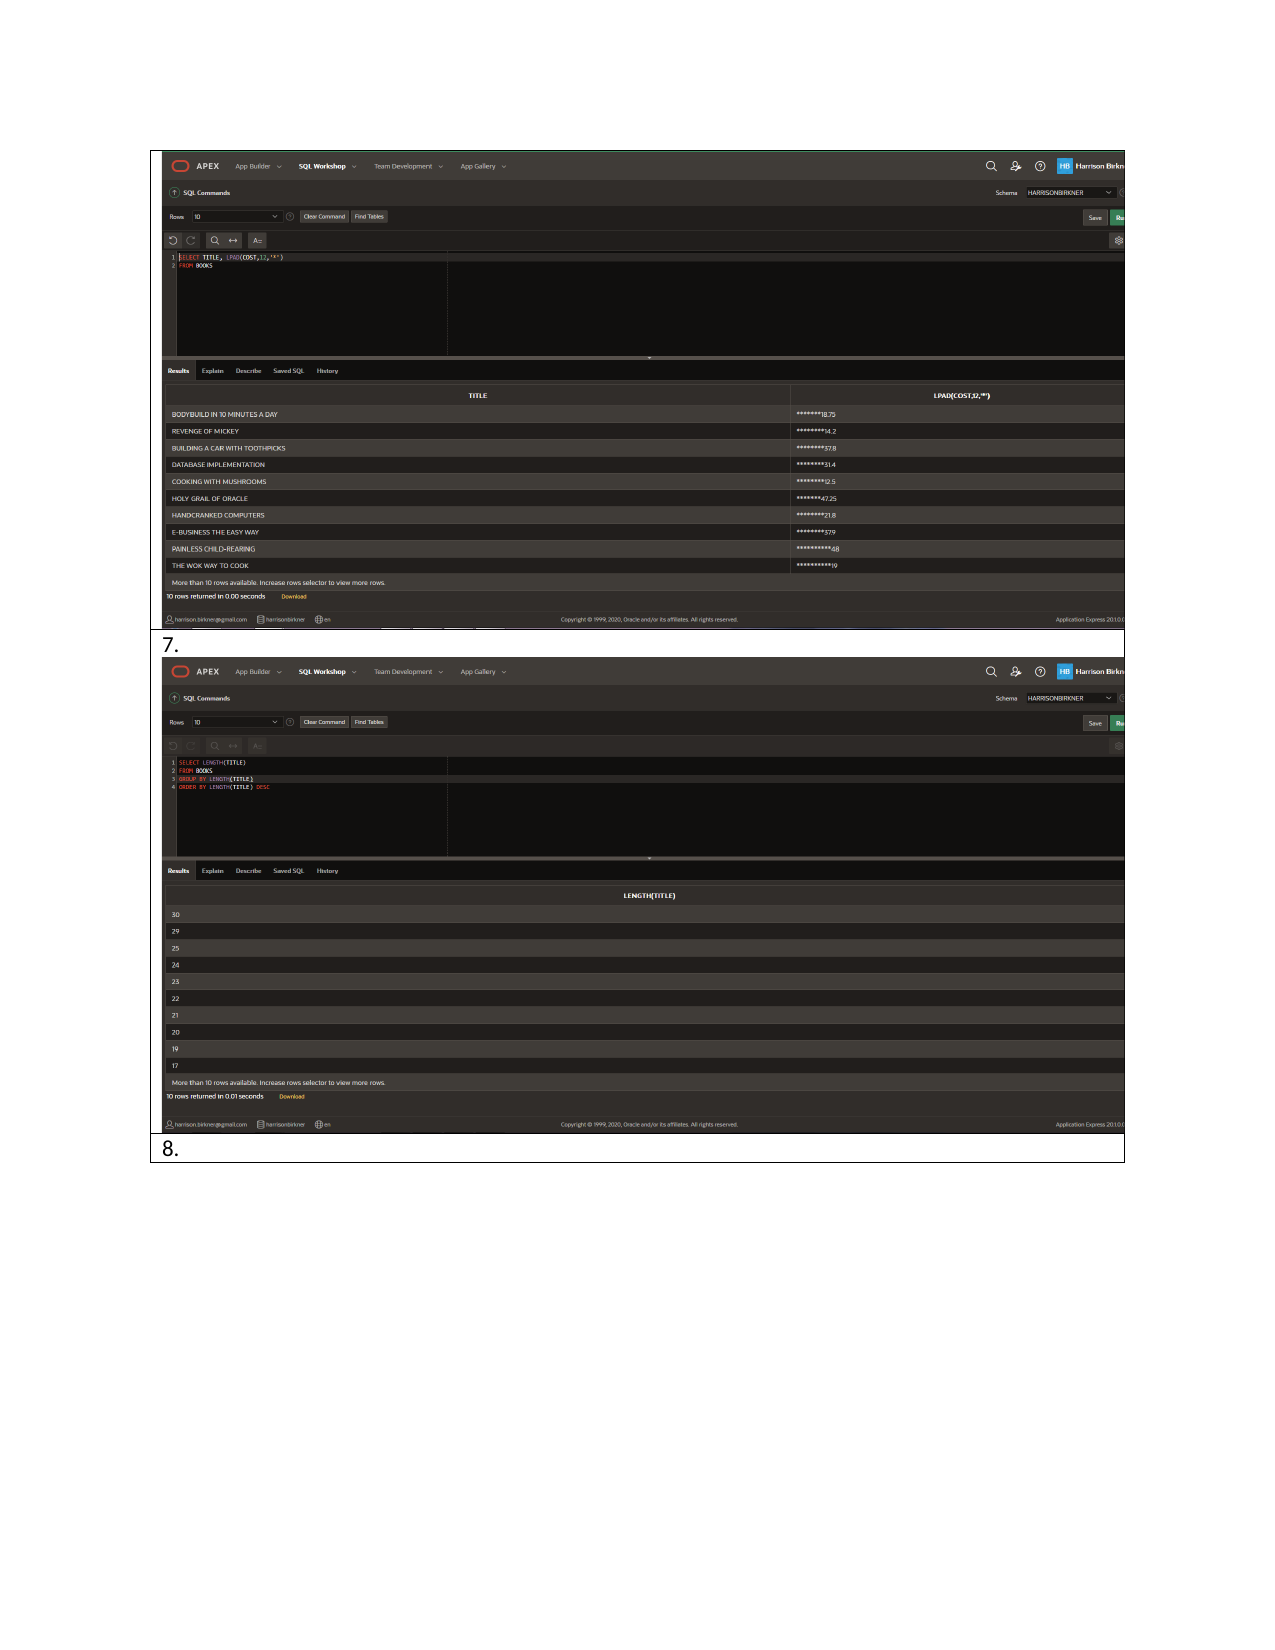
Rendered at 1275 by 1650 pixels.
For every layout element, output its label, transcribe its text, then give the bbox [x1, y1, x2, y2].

table_cell 7. [151, 630, 1124, 1133]
picture [161, 657, 1125, 1133]
table_cell 8. [151, 1134, 1124, 1162]
picture [161, 151, 1125, 629]
